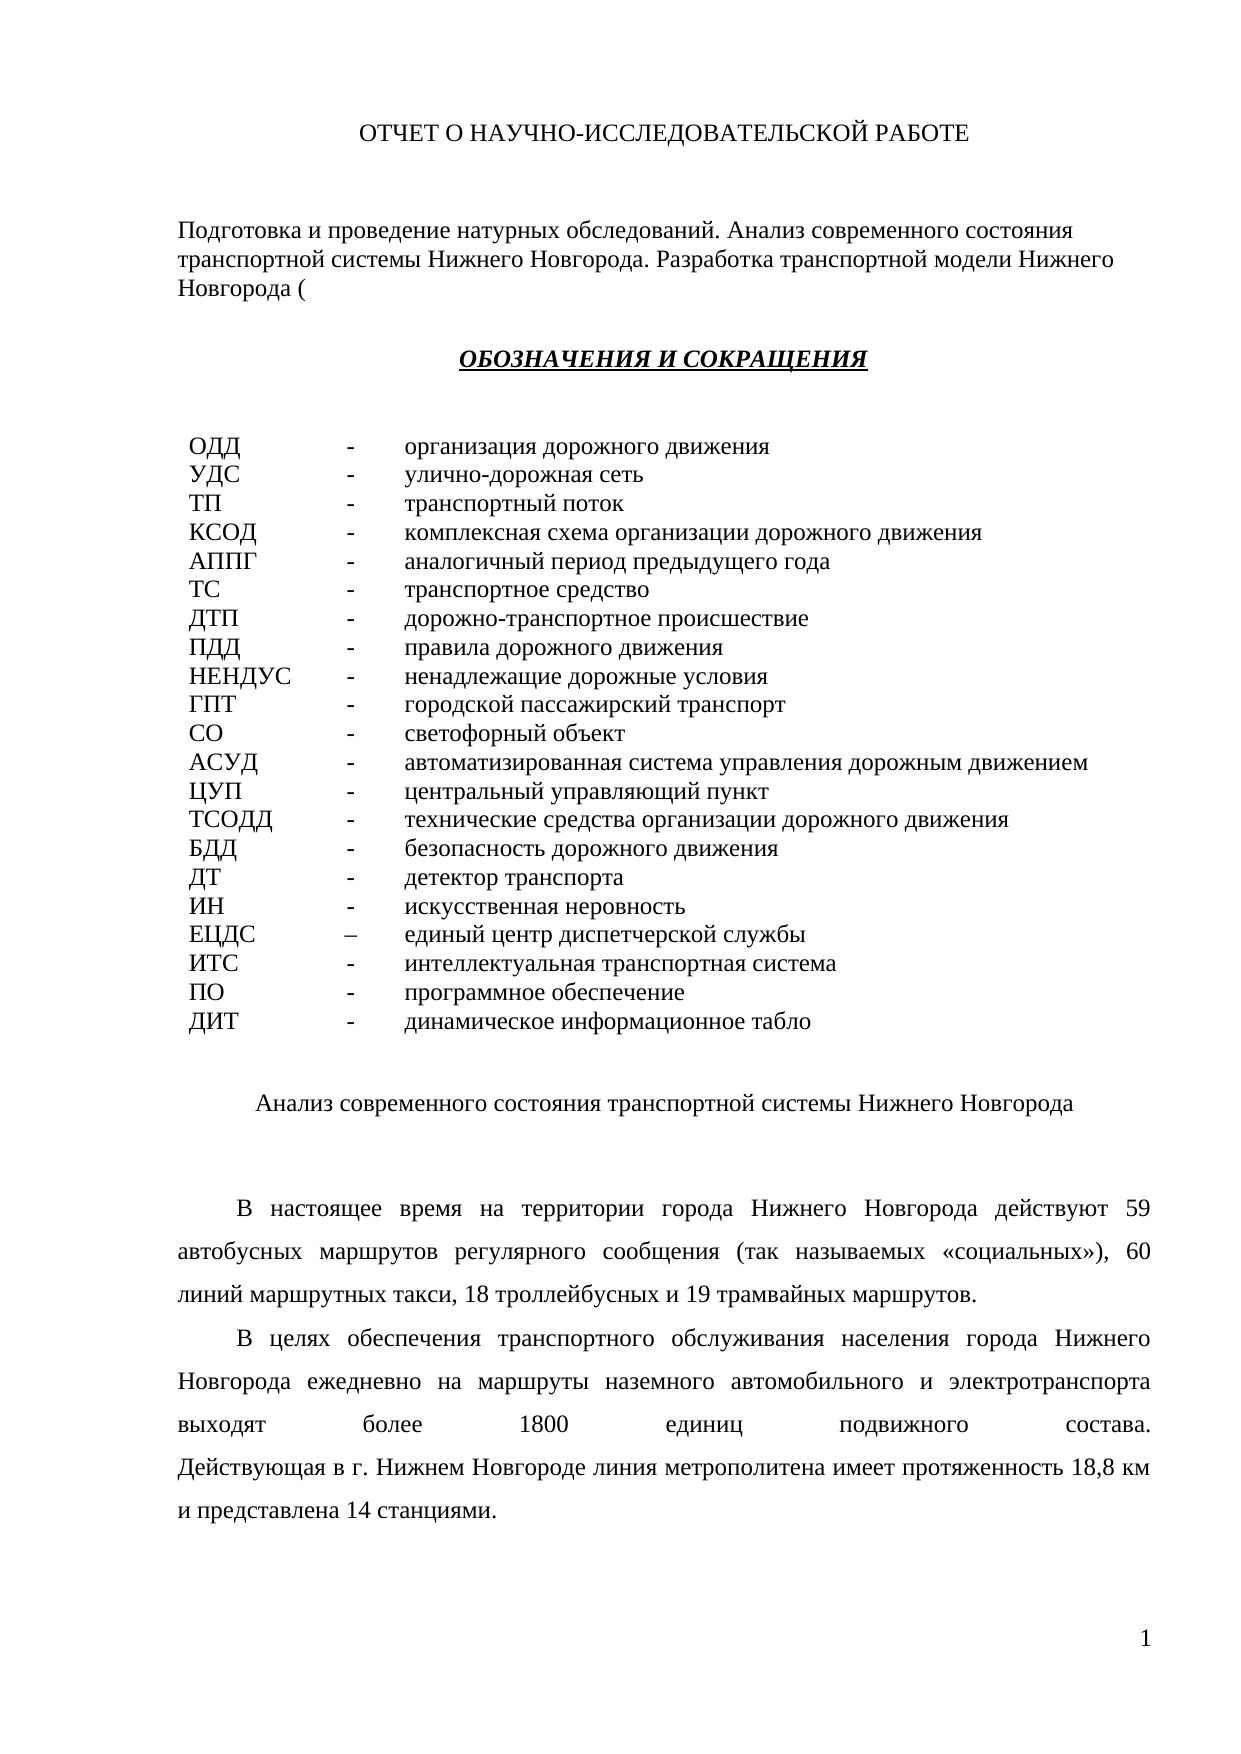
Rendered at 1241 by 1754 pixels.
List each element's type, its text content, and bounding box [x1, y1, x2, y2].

table_cell СО [177, 718, 308, 747]
table_cell комплексная схема организации дорожного движения [393, 517, 1152, 546]
table_cell АСУД [177, 747, 308, 776]
table_cell - [308, 603, 393, 632]
table_cell - [308, 661, 393, 689]
table_cell ТСОДД [177, 805, 308, 833]
table_cell транспортный поток [393, 488, 1152, 517]
table_cell - [308, 1006, 393, 1034]
table_cell ИН [177, 891, 308, 919]
table_cell ДТ [177, 862, 308, 891]
table_cell транспортное средство [393, 575, 1152, 603]
table_cell БДД [177, 833, 308, 862]
table_cell ДТП [177, 603, 308, 632]
table_cell - [308, 747, 393, 776]
table_cell НЕНДУС [177, 661, 308, 689]
table_cell ИТС [177, 948, 308, 977]
table_cell - [308, 690, 393, 718]
table_cell детектор транспорта [393, 862, 1152, 891]
table_cell УДС [177, 460, 308, 488]
table_cell ПДД [177, 632, 308, 661]
table_cell правила дорожного движения [393, 632, 1152, 661]
table_header ОДД [177, 431, 308, 459]
table_cell - [308, 862, 393, 891]
table_cell - [308, 517, 393, 546]
table_cell - [308, 460, 393, 488]
table_cell АППГ [177, 546, 308, 574]
table_cell автоматизированная система управления дорожным движением [393, 747, 1152, 776]
table_cell ЕЦДС [177, 920, 308, 948]
table_cell ненадлежащие дорожные условия [393, 661, 1152, 689]
table_cell городской пассажирский транспорт [393, 690, 1152, 718]
table_cell ГПТ [177, 690, 308, 718]
table_cell интеллектуальная транспортная система [393, 948, 1152, 977]
table_cell - [308, 575, 393, 603]
table_cell аналогичный период предыдущего года [393, 546, 1152, 574]
table_cell ТП [177, 488, 308, 517]
table_cell КСОД [177, 517, 308, 546]
table_cell ТС [177, 575, 308, 603]
table_cell ДИТ [177, 1006, 308, 1034]
text Подготовка и проведение натурных обследований. Анализ современного состояния транспортной системы Нижнего Новгорода. Разработка транспортной модели Нижнего Новгорода ( [177, 215, 1149, 301]
text В настоящее время на территории города Нижнего Новгорода действуют 59 автобусных маршрутов регулярного сообщения (так называемых «социальных»), 60 линий маршрутных такси, 18 троллейбусных и 19 трамвайных маршрутов. [177, 1193, 1152, 1308]
table_cell единый центр диспетчерской службы [393, 920, 1152, 948]
table_cell программное обеспечение [393, 977, 1152, 1006]
table_cell - [308, 805, 393, 833]
table_cell улично-дорожная сеть [393, 460, 1152, 488]
text ОТЧЕТ О НАУЧНО-ИССЛЕДОВАТЕЛЬСКОЙ РАБОТЕ [177, 118, 1152, 147]
table_header - [308, 431, 393, 459]
table_cell - [308, 776, 393, 804]
table_cell - [308, 948, 393, 977]
text В целях обеспечения транспортного обслуживания населения города Нижнего Новгорода ежедневно на маршруты наземного автомобильного и электротранспорта выходят более 1800 единиц подвижного состава. Действующая в г. Нижнем Новгороде линия метрополитена имеет протяженность 18,8 км и представлена 14 станциями. [177, 1323, 1152, 1524]
table_cell - [308, 546, 393, 574]
text ОБОЗНАЧЕНИЯ И СОКРАЩЕНИЯ [177, 344, 1152, 373]
table_header организация дорожного движения [393, 431, 1152, 459]
text Анализ современного состояния транспортной системы Нижнего Новгорода [177, 1088, 1152, 1117]
table_cell дорожно-транспортное происшествие [393, 603, 1152, 632]
table_cell - [308, 488, 393, 517]
table_cell искусственная неровность [393, 891, 1152, 919]
table_cell ‒ [308, 920, 393, 948]
table_cell - [308, 833, 393, 862]
table_cell - [308, 977, 393, 1006]
table_cell - [308, 891, 393, 919]
table_cell динамическое информационное табло [393, 1006, 1152, 1034]
table_cell технические средства организации дорожного движения [393, 805, 1152, 833]
table_cell - [308, 632, 393, 661]
table_cell ПО [177, 977, 308, 1006]
table_cell центральный управляющий пункт [393, 776, 1152, 804]
table_cell безопасность дорожного движения [393, 833, 1152, 862]
table_cell ЦУП [177, 776, 308, 804]
table_cell - [308, 718, 393, 747]
table_cell светофорный объект [393, 718, 1152, 747]
